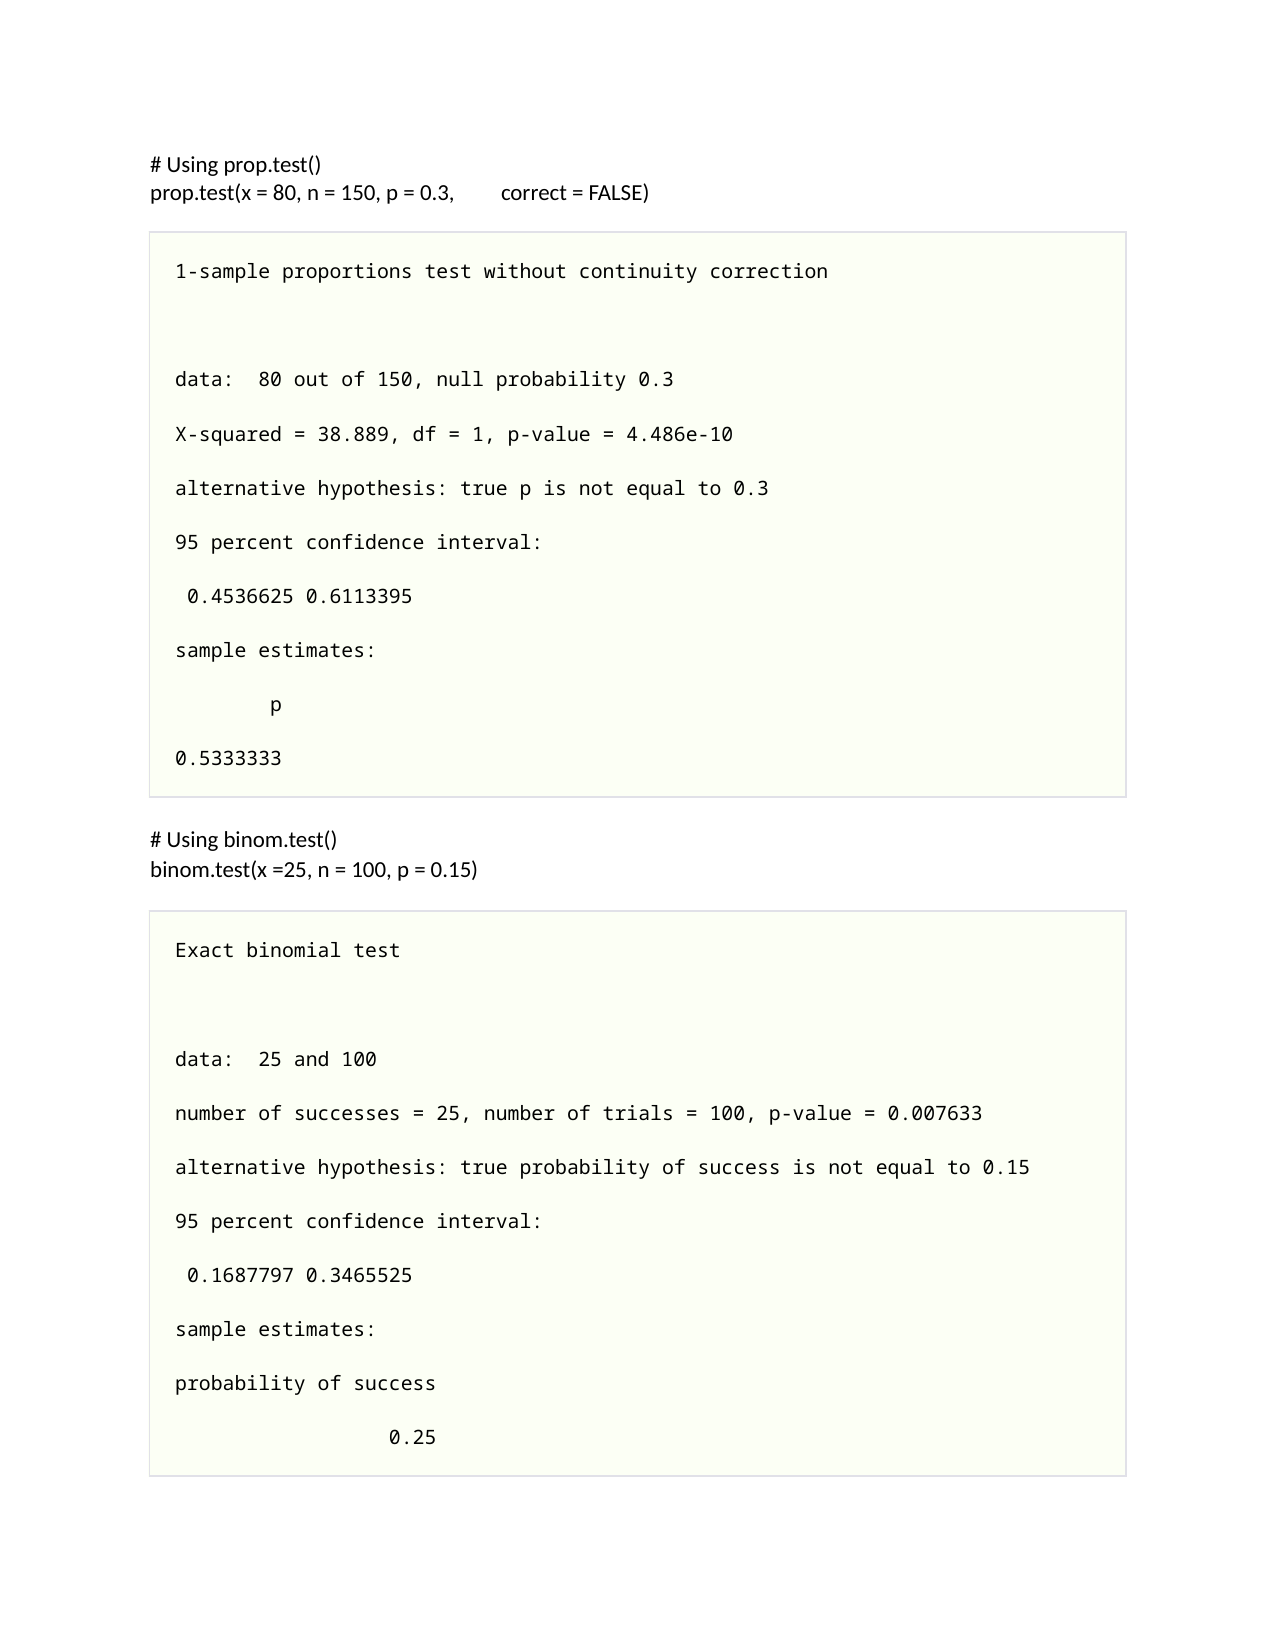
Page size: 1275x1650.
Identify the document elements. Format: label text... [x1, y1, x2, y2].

text 0.5333333 [150, 718, 1125, 796]
text probability of success [150, 1343, 1125, 1396]
text X-squared = 38.889, df = 1, p-value = 4.486e-10 [150, 393, 1125, 447]
text alternative hypothesis: true p is not equal to 0.3 [150, 447, 1125, 501]
text data: 25 and 100 [150, 1018, 1125, 1072]
text Exact binomial test [150, 912, 1125, 964]
text p [150, 663, 1125, 717]
text prop.test(x = 80, n = 150, p = 0.3, correct = FALSE) [150, 178, 1125, 206]
text 0.4536625 0.6113395 [150, 555, 1125, 609]
text sample estimates: [150, 1289, 1125, 1342]
text 95 percent confidence interval: [150, 1181, 1125, 1234]
text 0.1687797 0.3465525 [150, 1234, 1125, 1288]
text 0.25 [150, 1397, 1125, 1475]
text number of successes = 25, number of trials = 100, p-value = 0.007633 [150, 1072, 1125, 1126]
text binom.test(x =25, n = 100, p = 0.15) [150, 855, 1125, 883]
text # Using prop.test() [150, 150, 1125, 178]
text # Using binom.test() [150, 825, 1125, 853]
text 95 percent confidence interval: [150, 501, 1125, 555]
text 1-sample proportions test without continuity correction [150, 233, 1125, 284]
text data: 80 out of 150, null probability 0.3 [150, 339, 1125, 393]
text alternative hypothesis: true probability of success is not equal to 0.15 [150, 1126, 1125, 1180]
text sample estimates: [150, 609, 1125, 663]
